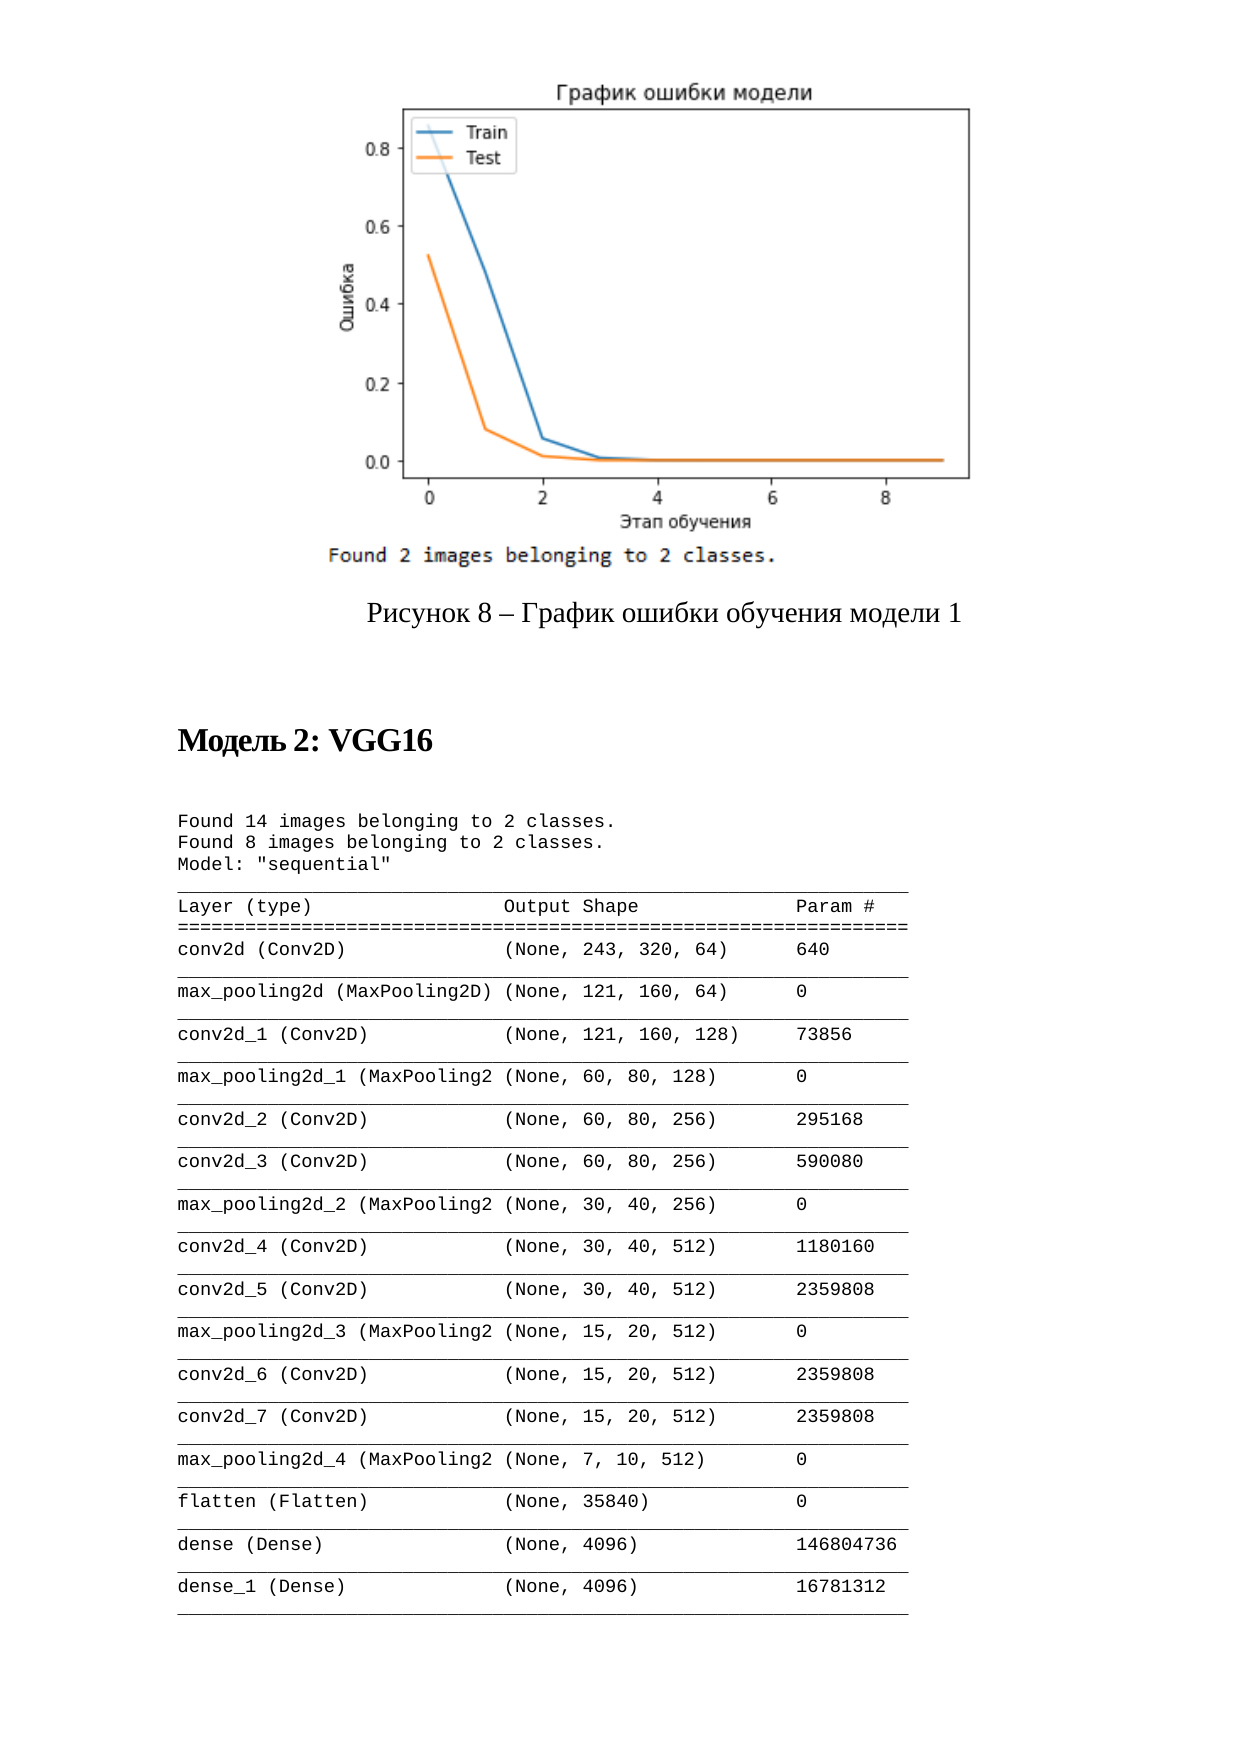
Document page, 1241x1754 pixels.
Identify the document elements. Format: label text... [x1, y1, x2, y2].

text conv2d_5 (Conv2D) (None, 30, 40, 512) 2359808 [177, 1279, 1152, 1301]
text _________________________________________________________________ [177, 1046, 1152, 1067]
text _________________________________________________________________ [177, 1428, 1152, 1449]
text dense_1 (Dense) (None, 4096) 16781312 [177, 1577, 1152, 1598]
text max_pooling2d_2 (MaxPooling2 (None, 30, 40, 256) 0 [177, 1194, 1152, 1216]
text _________________________________________________________________ [177, 1513, 1152, 1534]
text _________________________________________________________________ [177, 1556, 1152, 1577]
text _________________________________________________________________ [177, 1173, 1152, 1194]
text _________________________________________________________________ [177, 1216, 1152, 1237]
text _________________________________________________________________ [177, 1598, 1152, 1619]
text conv2d_6 (Conv2D) (None, 15, 20, 512) 2359808 [177, 1364, 1152, 1386]
text _________________________________________________________________ [177, 1471, 1152, 1492]
text flatten (Flatten) (None, 35840) 0 [177, 1492, 1152, 1513]
text dense (Dense) (None, 4096) 146804736 [177, 1534, 1152, 1556]
text conv2d_7 (Conv2D) (None, 15, 20, 512) 2359808 [177, 1407, 1152, 1428]
text _________________________________________________________________ [177, 1088, 1152, 1109]
text max_pooling2d_1 (MaxPooling2 (None, 60, 80, 128) 0 [177, 1067, 1152, 1088]
text Found 14 images belonging to 2 classes. [177, 812, 1152, 833]
text _________________________________________________________________ [177, 1343, 1152, 1364]
text max_pooling2d_4 (MaxPooling2 (None, 7, 10, 512) 0 [177, 1449, 1152, 1471]
text _________________________________________________________________ [177, 1131, 1152, 1152]
text _________________________________________________________________ [177, 1258, 1152, 1279]
text _________________________________________________________________ [177, 876, 1152, 897]
text _________________________________________________________________ [177, 961, 1152, 982]
picture [325, 59, 1004, 569]
text conv2d_4 (Conv2D) (None, 30, 40, 512) 1180160 [177, 1237, 1152, 1258]
text Рисунок 8 – График ошибки обучения модели 1 [177, 595, 1152, 628]
text max_pooling2d (MaxPooling2D) (None, 121, 160, 64) 0 [177, 982, 1152, 1003]
title Модель 2: VGG16 [177, 721, 1152, 759]
text max_pooling2d_3 (MaxPooling2 (None, 15, 20, 512) 0 [177, 1322, 1152, 1343]
text conv2d_2 (Conv2D) (None, 60, 80, 256) 295168 [177, 1109, 1152, 1131]
text _________________________________________________________________ [177, 1386, 1152, 1407]
text _________________________________________________________________ [177, 1301, 1152, 1322]
text _________________________________________________________________ [177, 1003, 1152, 1024]
text Found 8 images belonging to 2 classes. [177, 833, 1152, 854]
text conv2d (Conv2D) (None, 243, 320, 64) 640 [177, 939, 1152, 961]
text ================================================================= [177, 918, 1152, 939]
text Layer (type) Output Shape Param # [177, 897, 1152, 918]
text conv2d_1 (Conv2D) (None, 121, 160, 128) 73856 [177, 1024, 1152, 1046]
text Model: "sequential" [177, 854, 1152, 876]
text conv2d_3 (Conv2D) (None, 60, 80, 256) 590080 [177, 1152, 1152, 1173]
